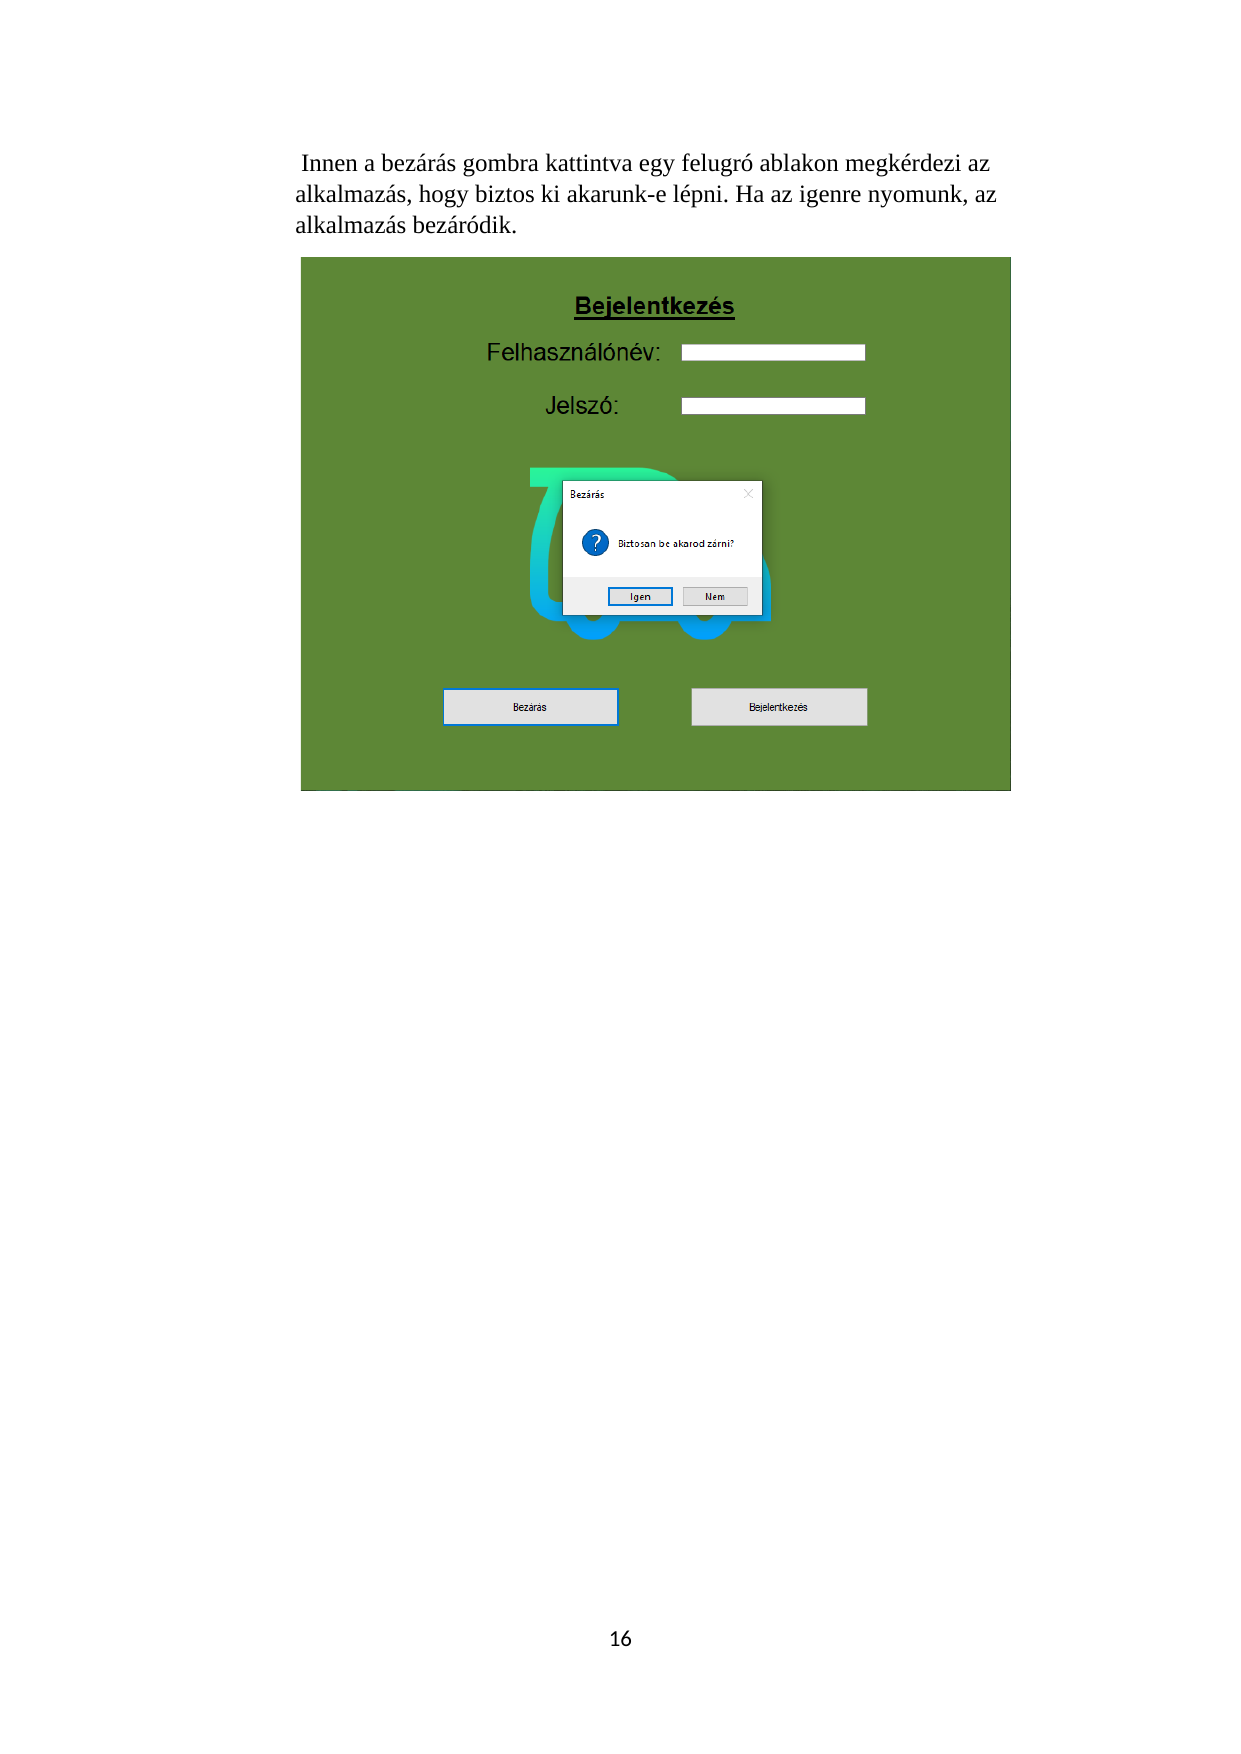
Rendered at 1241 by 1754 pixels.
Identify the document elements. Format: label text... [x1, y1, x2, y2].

text Innen a bezárás gombra kattintva egy felugró ablakon megkérdezi az alkalmazás, hogy biztos ki akarunk-e lépni. Ha az igenre nyomunk, az alkalmazás bezáródik. [295, 148, 1093, 238]
picture [300, 257, 1011, 791]
